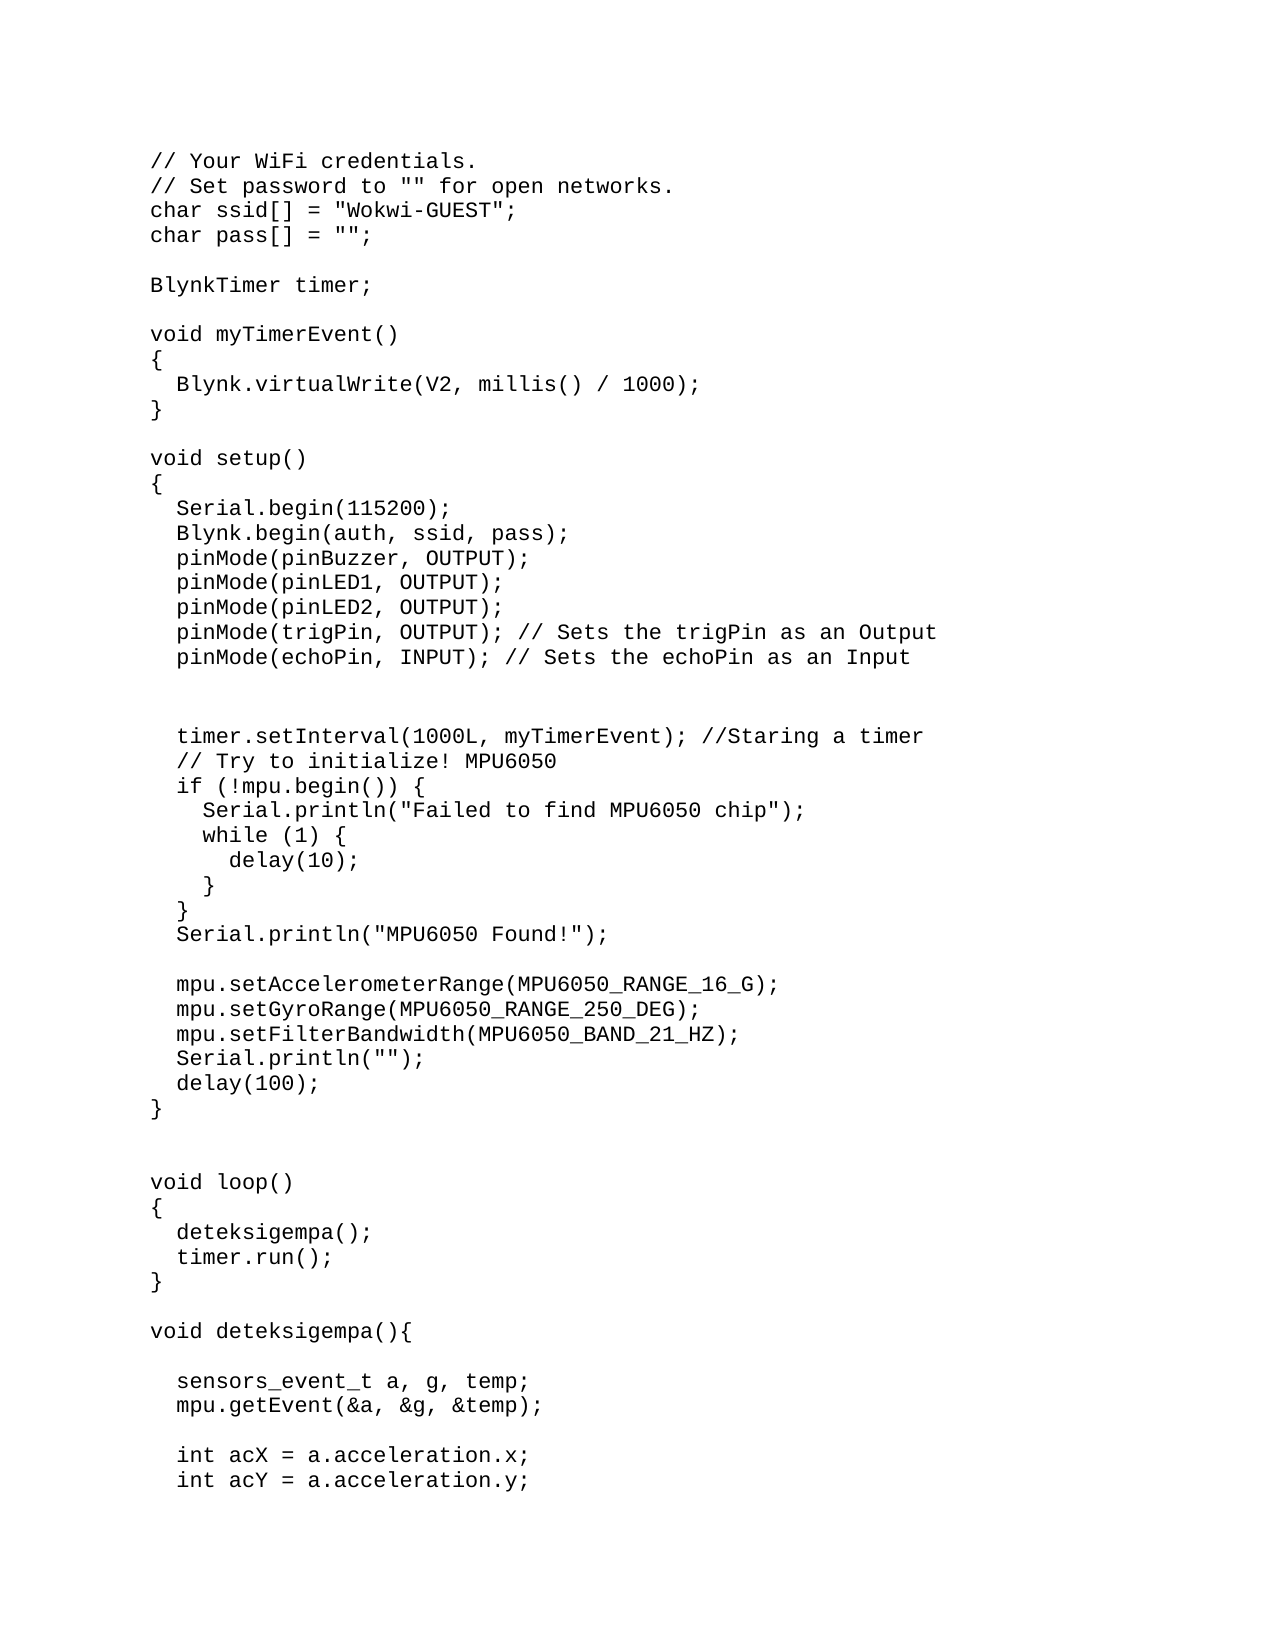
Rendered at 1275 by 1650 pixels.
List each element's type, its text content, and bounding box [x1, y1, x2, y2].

text } [150, 1097, 1125, 1122]
text Blynk.begin(auth, ssid, pass); [150, 522, 1125, 547]
text pinMode(trigPin, OUTPUT); // Sets the trigPin as an Output [150, 621, 1125, 646]
text timer.run(); [150, 1246, 1125, 1271]
text char ssid[] = "Wokwi-GUEST"; [150, 199, 1125, 224]
text // Try to initialize! MPU6050 [150, 750, 1125, 775]
text } [150, 874, 1125, 899]
text Serial.begin(115200); [150, 497, 1125, 522]
text void deteksigempa(){ [150, 1320, 1125, 1345]
text mpu.setFilterBandwidth(MPU6050_BAND_21_HZ); [150, 1023, 1125, 1047]
text mpu.setAccelerometerRange(MPU6050_RANGE_16_G); [150, 973, 1125, 998]
text mpu.setGyroRange(MPU6050_RANGE_250_DEG); [150, 998, 1125, 1023]
text BlynkTimer timer; [150, 274, 1125, 299]
text void myTimerEvent() [150, 323, 1125, 348]
text sensors_event_t a, g, temp; [150, 1370, 1125, 1394]
text delay(100); [150, 1072, 1125, 1097]
text mpu.getEvent(&a, &g, &temp); [150, 1394, 1125, 1419]
text { [150, 348, 1125, 373]
text Serial.println(""); [150, 1047, 1125, 1072]
text char pass[] = ""; [150, 224, 1125, 249]
text if (!mpu.begin()) { [150, 775, 1125, 799]
text } [150, 398, 1125, 423]
text Blynk.virtualWrite(V2, millis() / 1000); [150, 373, 1125, 398]
text timer.setInterval(1000L, myTimerEvent); //Staring a timer [150, 725, 1125, 750]
text int acY = a.acceleration.y; [150, 1469, 1125, 1494]
text pinMode(pinLED1, OUTPUT); [150, 571, 1125, 596]
text } [150, 1271, 1125, 1295]
text delay(10); [150, 849, 1125, 874]
text void setup() [150, 447, 1125, 472]
text pinMode(pinBuzzer, OUTPUT); [150, 547, 1125, 571]
text { [150, 1196, 1125, 1221]
text while (1) { [150, 824, 1125, 849]
text pinMode(echoPin, INPUT); // Sets the echoPin as an Input [150, 646, 1125, 671]
text deteksigempa(); [150, 1221, 1125, 1246]
text void loop() [150, 1171, 1125, 1196]
text Serial.println("Failed to find MPU6050 chip"); [150, 799, 1125, 824]
text // Set password to "" for open networks. [150, 175, 1125, 199]
text int acX = a.acceleration.x; [150, 1444, 1125, 1469]
text pinMode(pinLED2, OUTPUT); [150, 596, 1125, 621]
text { [150, 472, 1125, 497]
text Serial.println("MPU6050 Found!"); [150, 923, 1125, 948]
text } [150, 899, 1125, 923]
text // Your WiFi credentials. [150, 150, 1125, 175]
